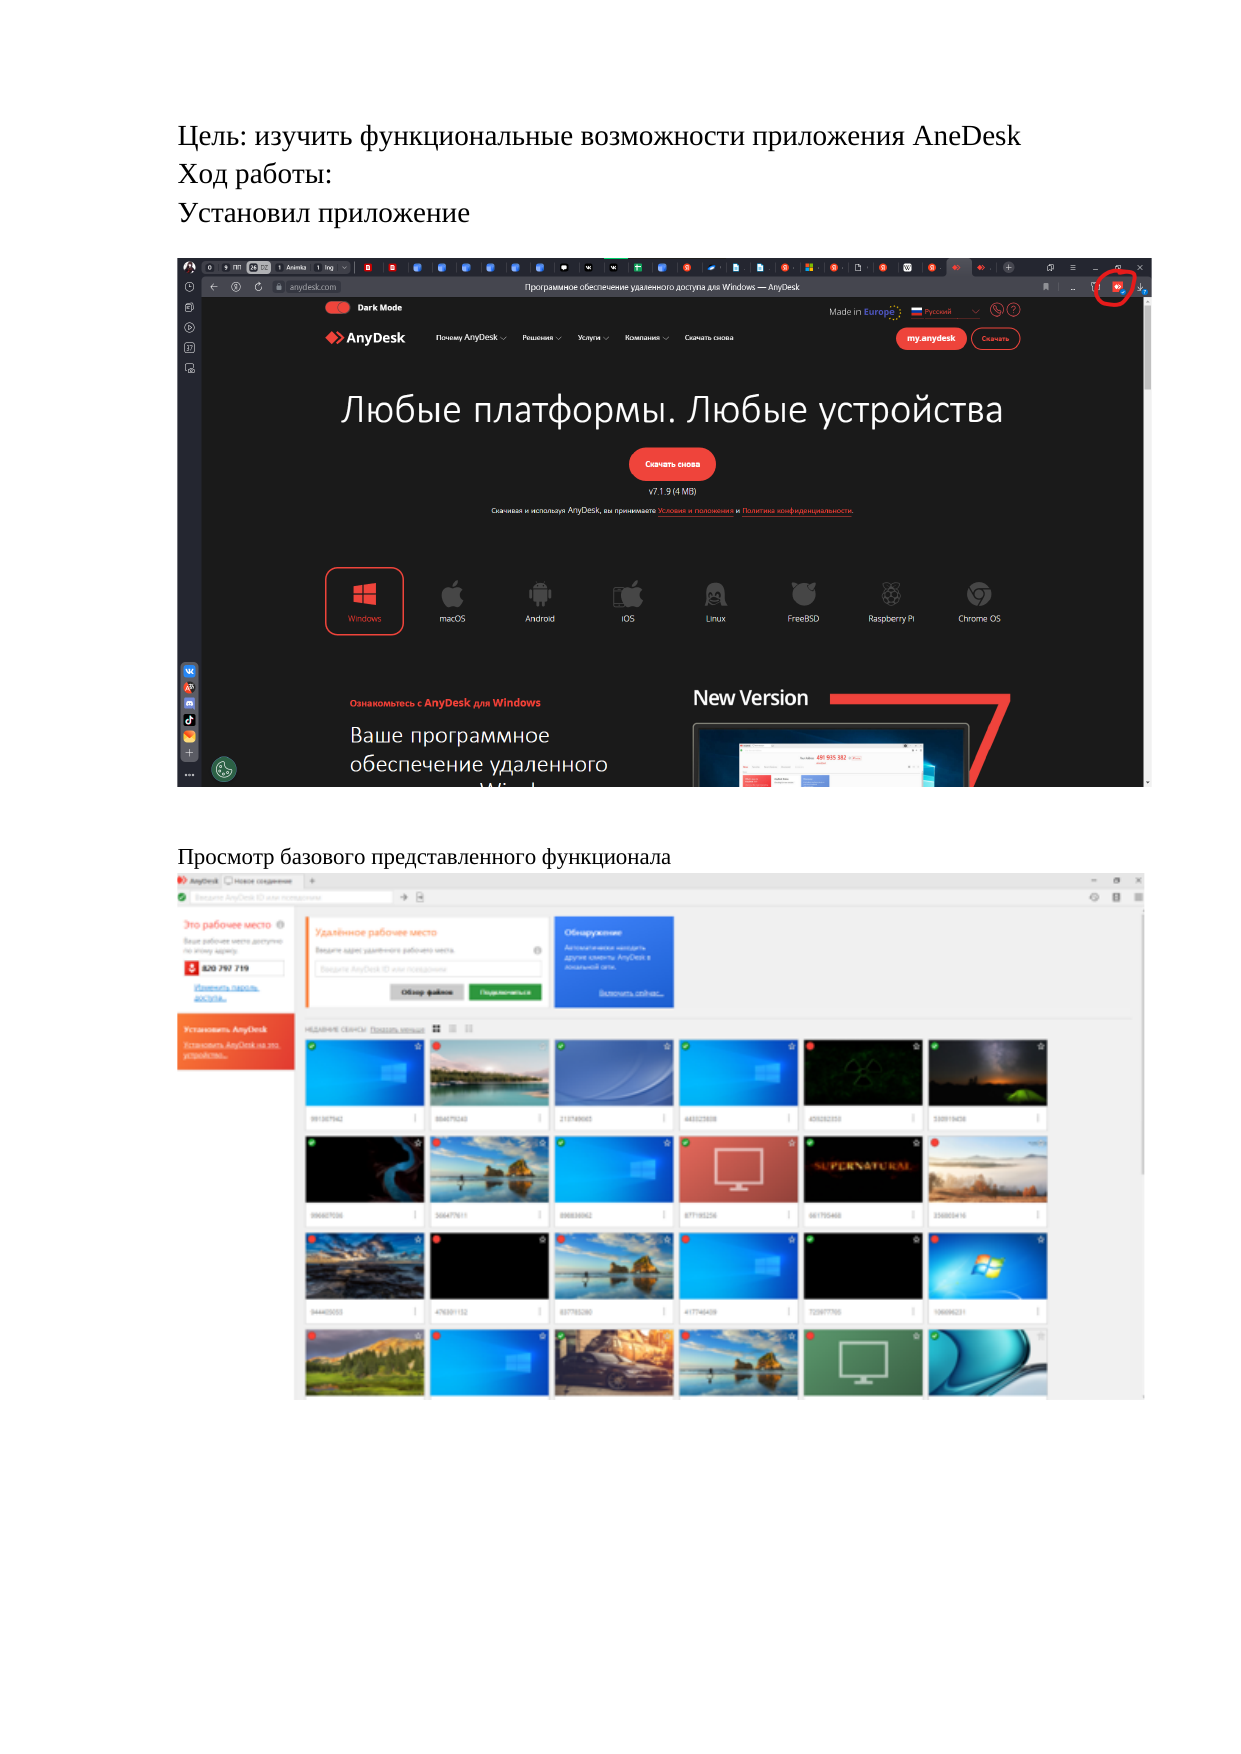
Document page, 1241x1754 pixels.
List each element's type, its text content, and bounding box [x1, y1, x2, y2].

text Просмотр базового представленного функционала [177, 843, 1152, 869]
text Цель: изучить функциональные возможности приложения AneDesk [177, 118, 1152, 152]
text Ход работы: [177, 157, 1152, 190]
picture [177, 873, 1145, 1400]
text Установил приложение [177, 195, 1152, 229]
picture [177, 258, 1152, 787]
